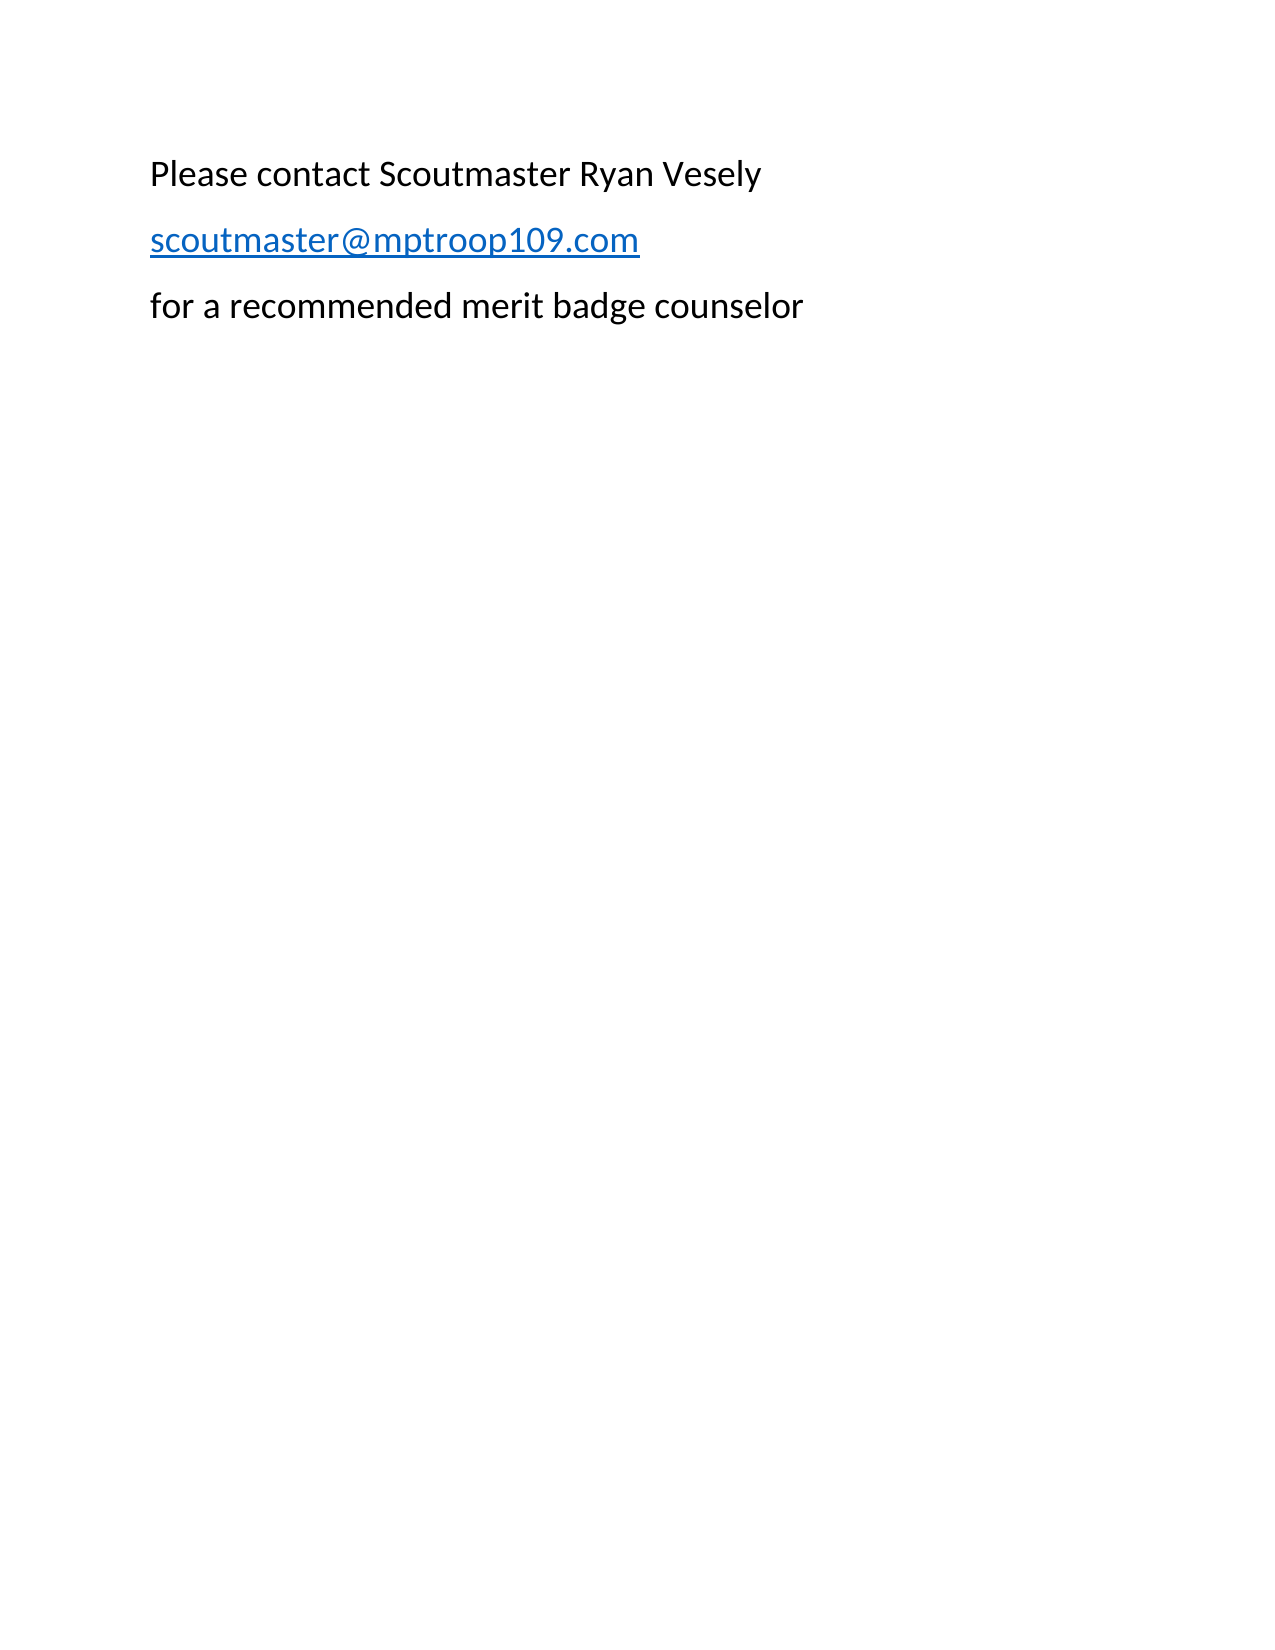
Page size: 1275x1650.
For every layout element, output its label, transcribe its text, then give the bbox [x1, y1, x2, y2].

text scoutmaster@mptroop109.com [150, 216, 1125, 262]
text Please contact Scoutmaster Ryan Vesely [150, 150, 1125, 196]
text for a recommended merit badge counselor [150, 282, 1125, 328]
